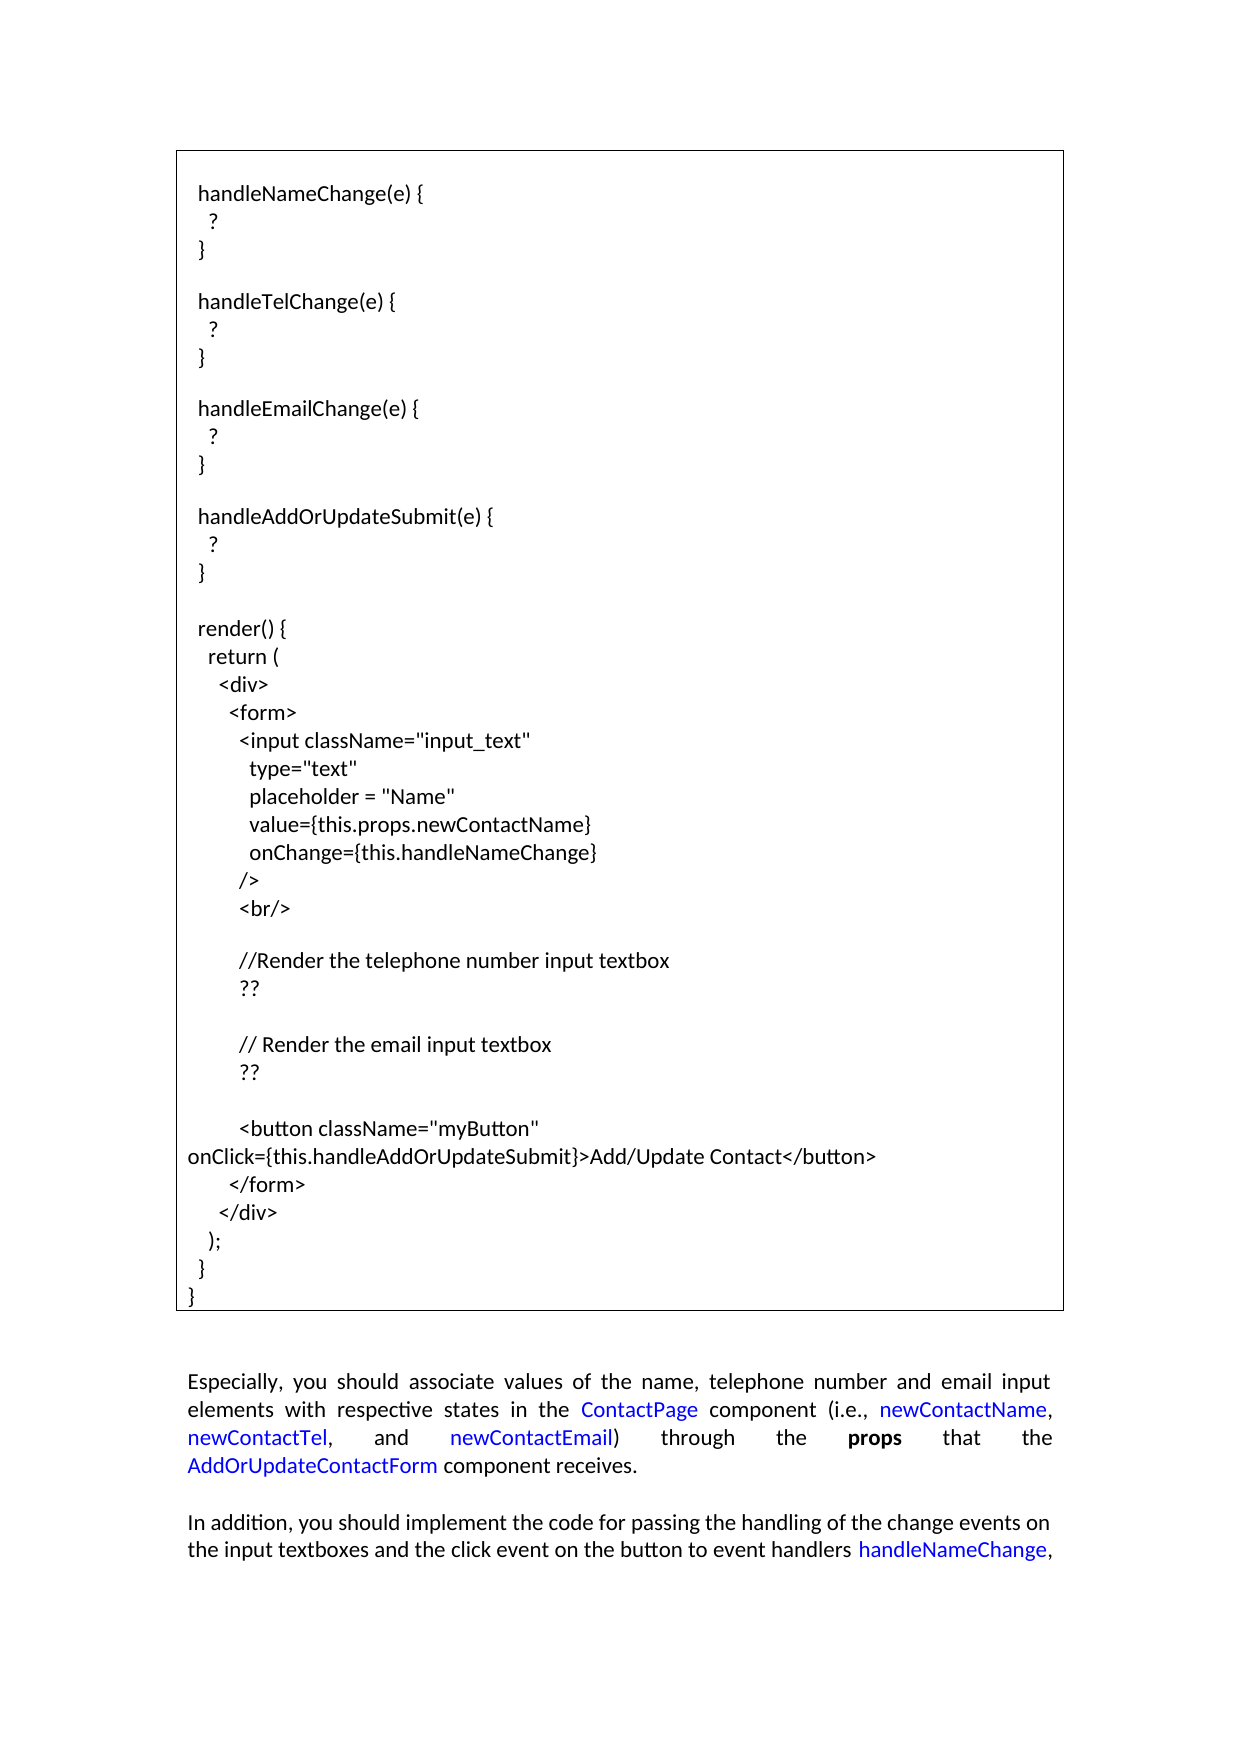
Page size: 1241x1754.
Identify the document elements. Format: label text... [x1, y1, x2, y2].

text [187, 1508, 1053, 1564]
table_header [177, 151, 1063, 1310]
text Especially, you should associate values of the name, telephone number and email input elements with respective states in the ContactPage component (i.e., newContactName, newContactTel, and newContactEmail) through the props that the AddOrUpdateContactForm component receives. [187, 1367, 1053, 1479]
